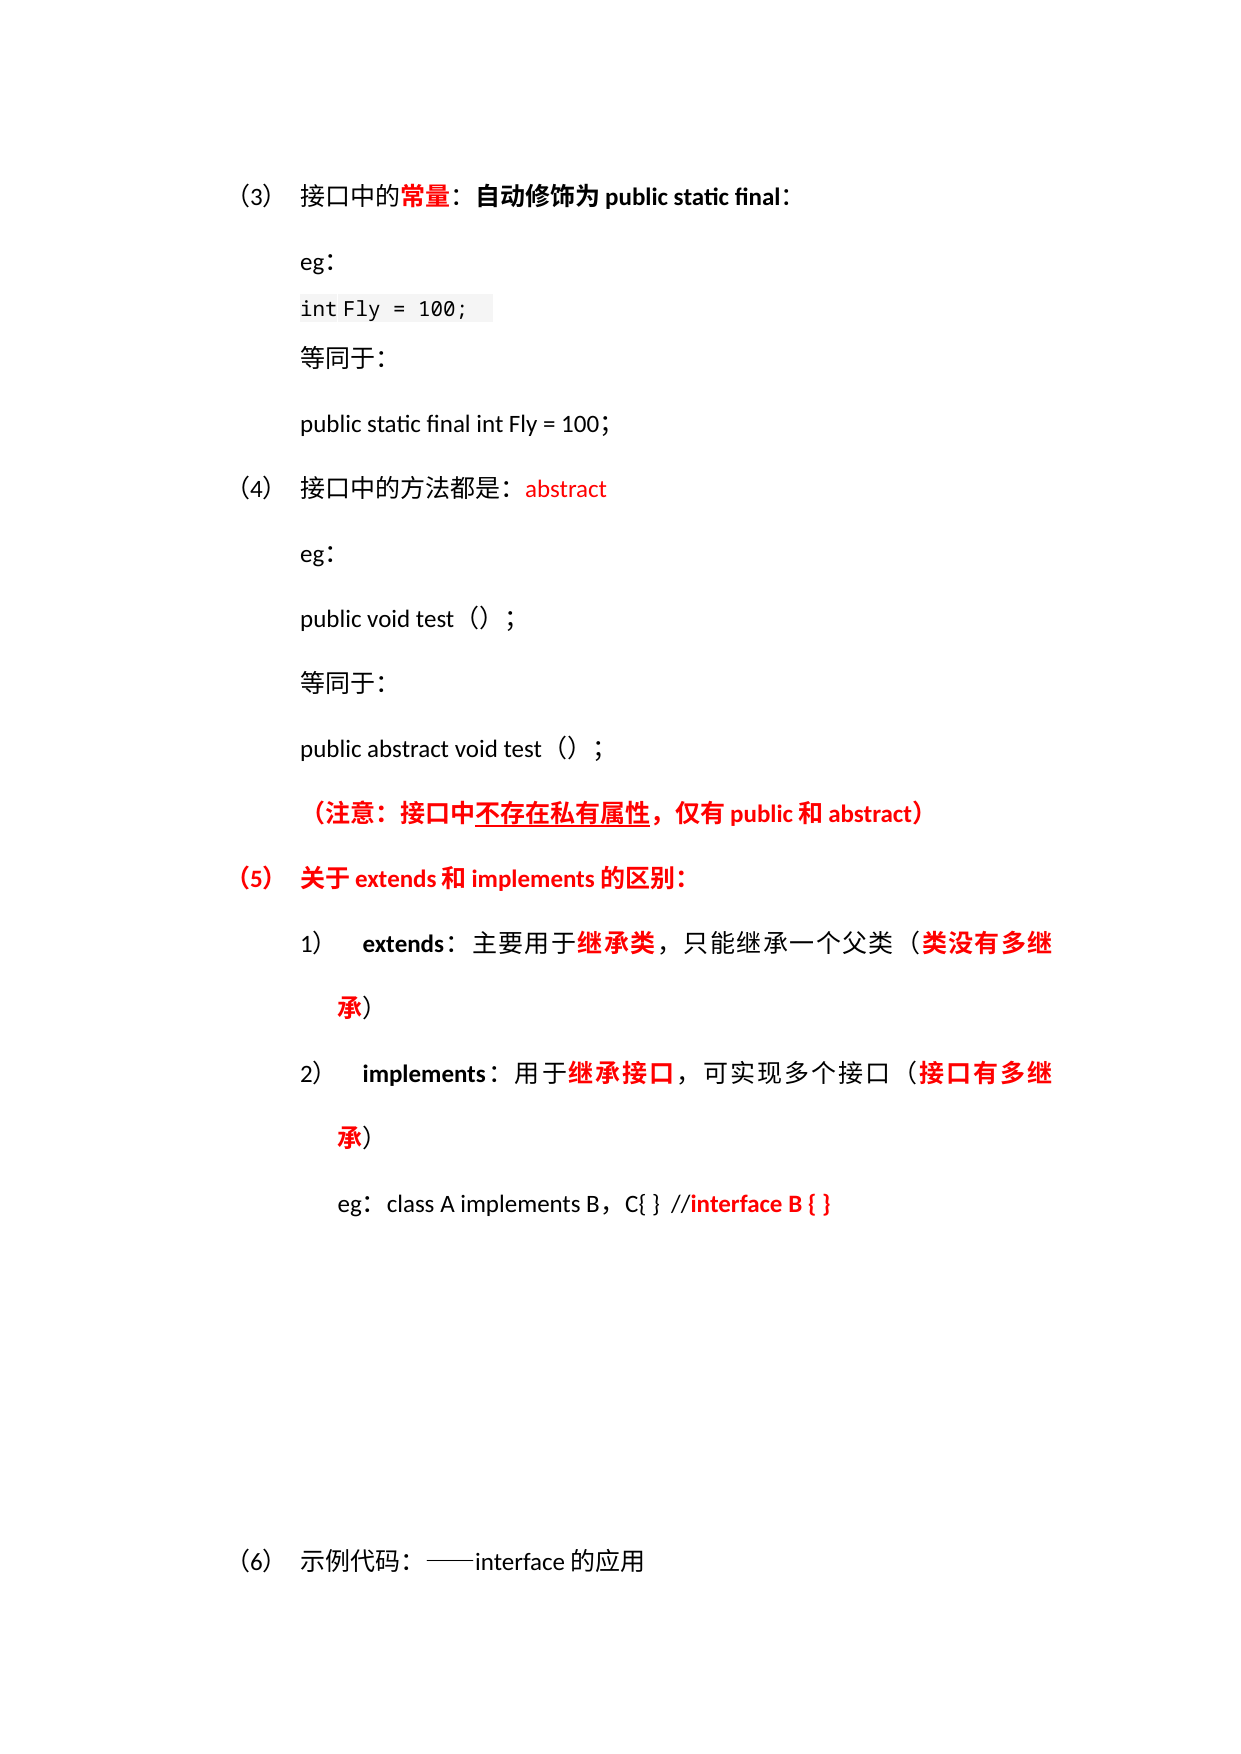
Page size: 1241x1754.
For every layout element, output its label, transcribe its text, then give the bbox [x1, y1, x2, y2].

list public abstract void test（）； [300, 714, 1053, 779]
list 示例代码：——interface的应用 [225, 1527, 1053, 1592]
list 接口中的常量：自动修饰为public static final： [225, 162, 1053, 227]
list eg： [300, 519, 1053, 584]
list 等同于： [300, 324, 1053, 389]
list （注意：接口中不存在私有属性，仅有public和abstract） [300, 779, 1053, 844]
list implements：用于继承接口，可实现多个接口（接口有多继承） eg：class A implements B，C{ } //interface B { } [300, 1039, 1053, 1234]
list int Fly = 100; [300, 292, 1053, 324]
list 关于extends和implements的区别： [225, 844, 1053, 909]
list public static final int Fly = 100； [300, 389, 1053, 454]
list 接口中的方法都是：abstract [225, 454, 1053, 519]
list 等同于： [300, 649, 1053, 714]
list extends：主要用于继承类，只能继承一个父类（类没有多继承） [300, 909, 1053, 1039]
list public void test（）； [300, 584, 1053, 649]
list eg： [300, 227, 1053, 292]
